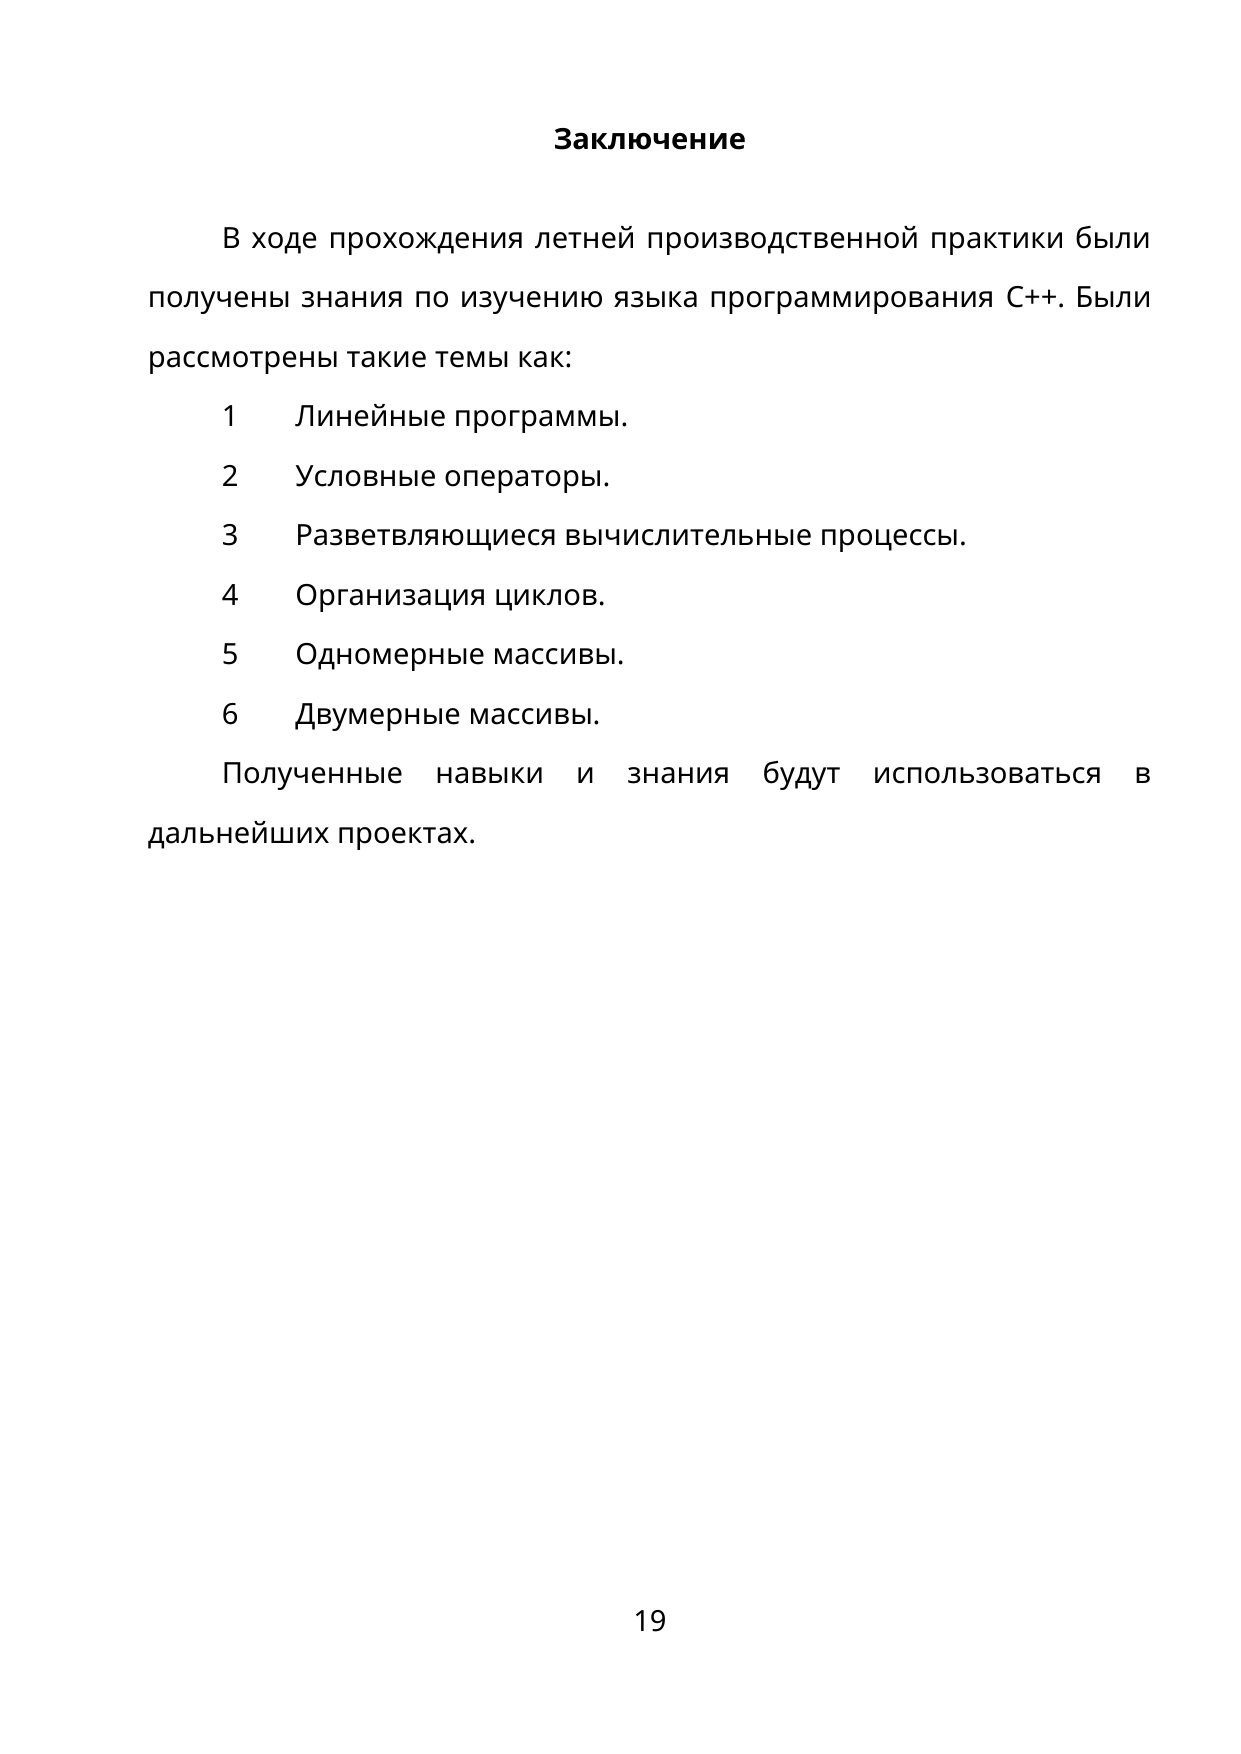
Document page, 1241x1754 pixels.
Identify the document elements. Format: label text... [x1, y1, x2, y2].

list Организация циклов. [148, 574, 1152, 614]
list Двумерные массивы. [148, 693, 1152, 733]
list Разветвляющиеся вычислительные процессы. [148, 515, 1152, 554]
text В ходе прохождения летней производственной практики были получены знания по изучению языка программирования C++. Были рассмотрены такие темы как: [148, 217, 1152, 376]
text Полученные навыки и знания будут использоваться в дальнейших проектах. [148, 753, 1152, 852]
list Линейные программы. [148, 396, 1152, 435]
list Одномерные массивы. [148, 634, 1152, 673]
list Условные операторы. [148, 455, 1152, 495]
title Заключение [148, 118, 1152, 158]
